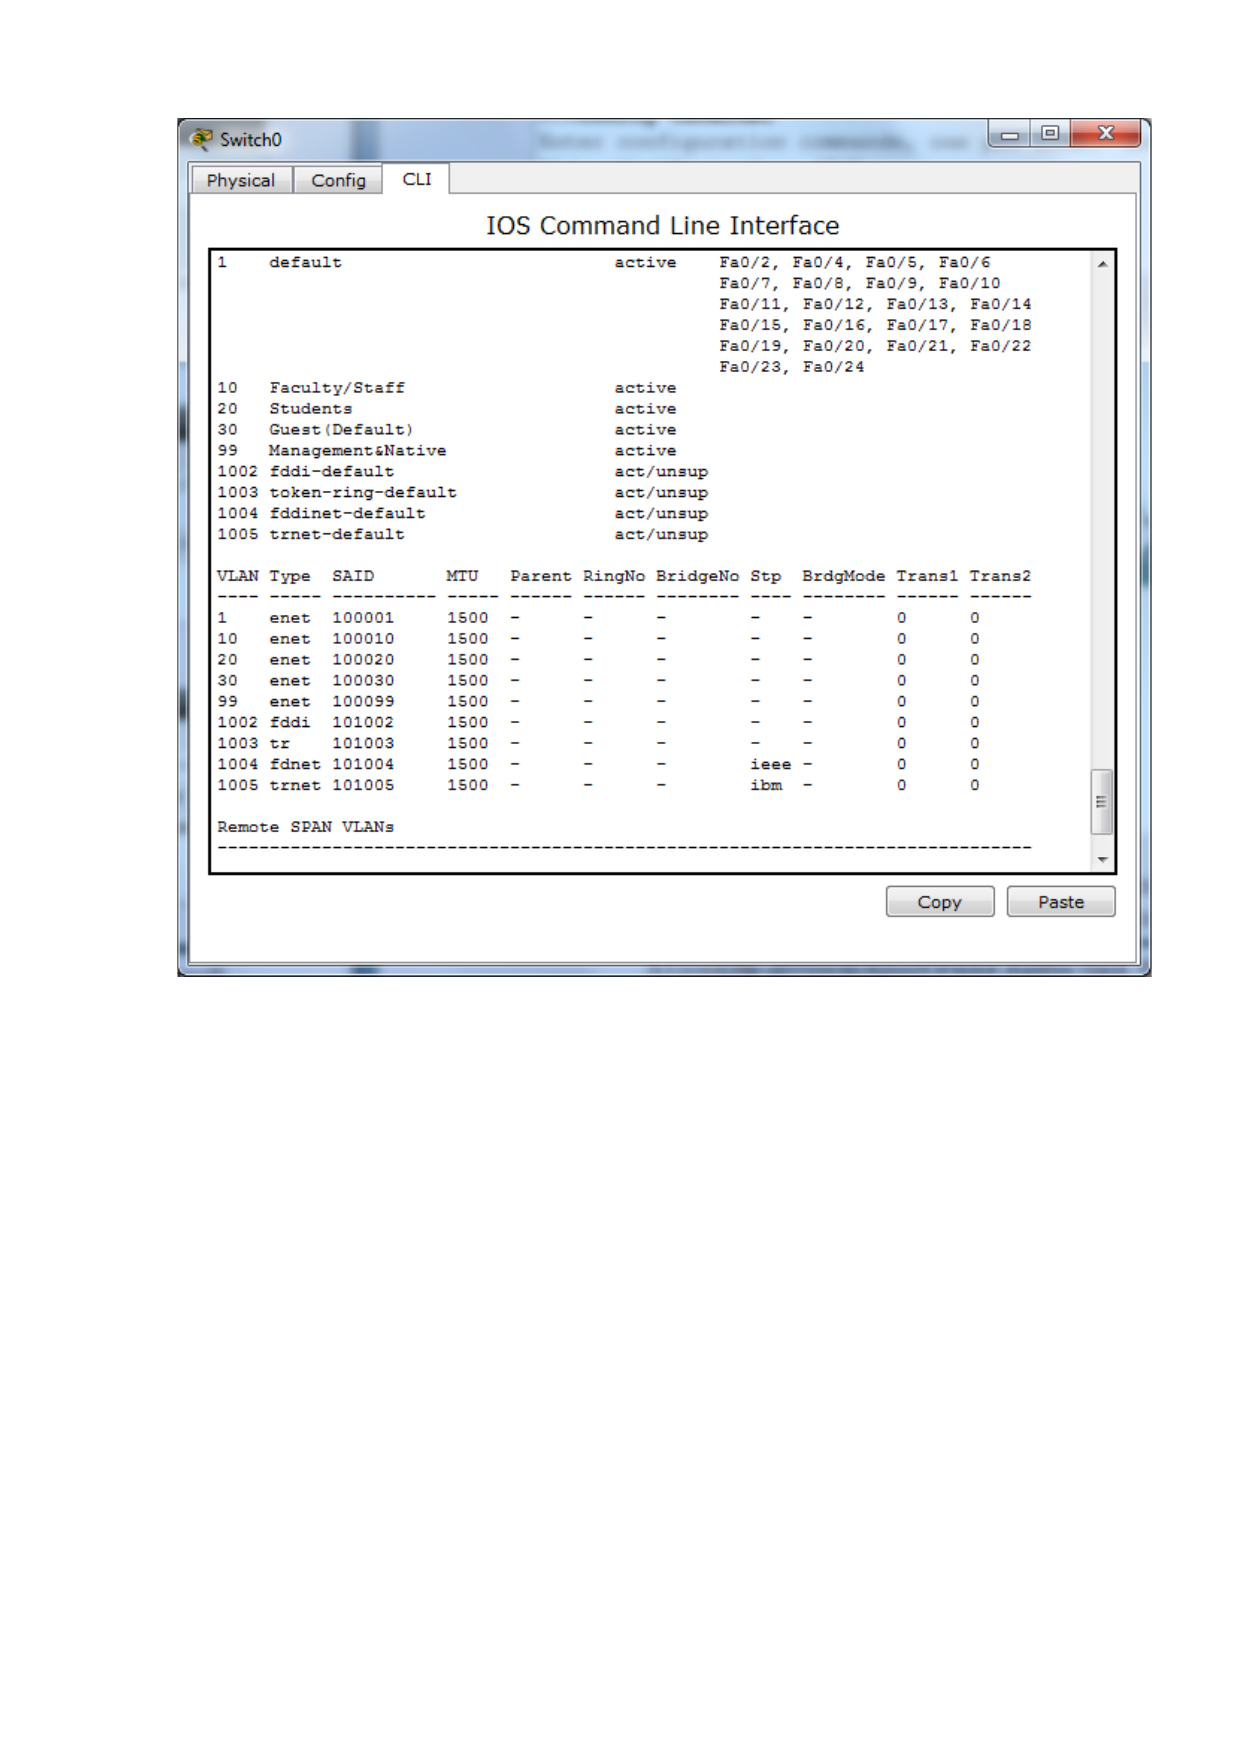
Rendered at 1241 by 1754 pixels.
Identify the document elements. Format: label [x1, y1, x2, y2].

picture [177, 118, 1152, 977]
